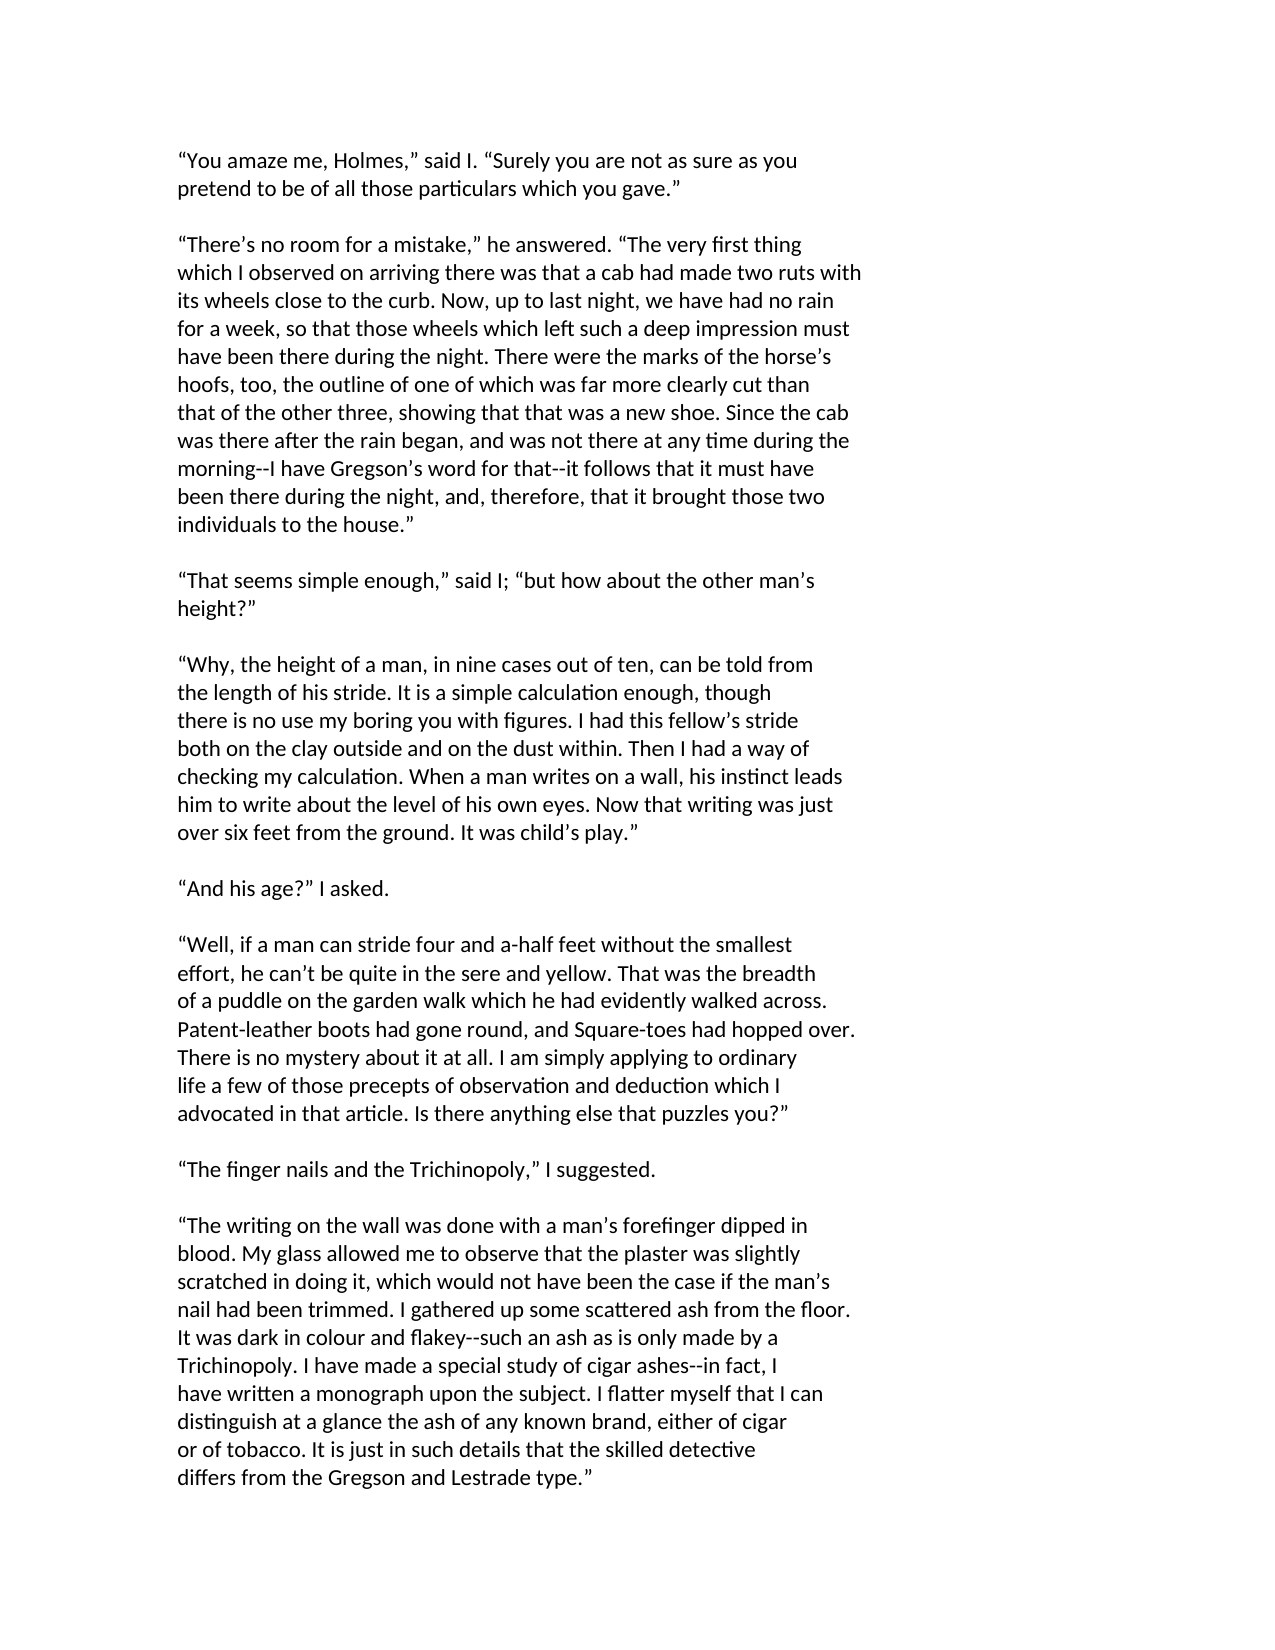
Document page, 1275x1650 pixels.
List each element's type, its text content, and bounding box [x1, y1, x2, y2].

text “There’s no room for a mistake,” he answered. “The very first thing [177, 230, 1186, 258]
text of a puddle on the garden walk which he had evidently walked across. [177, 987, 1186, 1015]
text which I observed on arriving there was that a cab had made two ruts with [177, 258, 1186, 286]
text for a week, so that those wheels which left such a deep impression must [177, 314, 1186, 342]
text advocated in that article. Is there anything else that puzzles you?” [177, 1099, 1186, 1127]
text It was dark in colour and flakey--such an ash as is only made by a [177, 1323, 1186, 1351]
text “Well, if a man can stride four and a-half feet without the smallest [177, 931, 1186, 959]
text Patent-leather boots had gone round, and Square-toes had hopped over. [177, 1015, 1186, 1043]
text “The finger nails and the Trichinopoly,” I suggested. [177, 1155, 1186, 1183]
text individuals to the house.” [177, 510, 1186, 538]
text height?” [177, 594, 1186, 622]
text was there after the rain began, and was not there at any time during the [177, 426, 1186, 454]
text that of the other three, showing that that was a new shoe. Since the cab [177, 398, 1186, 426]
text “You amaze me, Holmes,” said I. “Surely you are not as sure as you [177, 146, 1186, 174]
text have written a monograph upon the subject. I flatter myself that I can [177, 1379, 1186, 1407]
text “And his age?” I asked. [177, 874, 1186, 903]
text effort, he can’t be quite in the sere and yellow. That was the breadth [177, 959, 1186, 987]
text distinguish at a glance the ash of any known brand, either of cigar [177, 1407, 1186, 1435]
text have been there during the night. There were the marks of the horse’s [177, 342, 1186, 370]
text or of tobacco. It is just in such details that the skilled detective [177, 1435, 1186, 1463]
text checking my calculation. When a man writes on a wall, his instinct leads [177, 762, 1186, 791]
text him to write about the level of his own eyes. Now that writing was just [177, 791, 1186, 818]
text Trichinopoly. I have made a special study of cigar ashes--in fact, I [177, 1351, 1186, 1379]
text pretend to be of all those particulars which you gave.” [177, 174, 1186, 202]
text life a few of those precepts of observation and deduction which I [177, 1071, 1186, 1099]
text blood. My glass allowed me to observe that the plaster was slightly [177, 1239, 1186, 1267]
text “That seems simple enough,” said I; “but how about the other man’s [177, 566, 1186, 594]
text its wheels close to the curb. Now, up to last night, we have had no rain [177, 286, 1186, 314]
text There is no mystery about it at all. I am simply applying to ordinary [177, 1043, 1186, 1071]
text “Why, the height of a man, in nine cases out of ten, can be told from [177, 650, 1186, 678]
text morning--I have Gregson’s word for that--it follows that it must have [177, 454, 1186, 482]
text both on the clay outside and on the dust within. Then I had a way of [177, 734, 1186, 762]
text the length of his stride. It is a simple calculation enough, though [177, 678, 1186, 706]
text “The writing on the wall was done with a man’s forefinger dipped in [177, 1211, 1186, 1239]
text nail had been trimmed. I gathered up some scattered ash from the floor. [177, 1295, 1186, 1323]
text been there during the night, and, therefore, that it brought those two [177, 482, 1186, 510]
text there is no use my boring you with figures. I had this fellow’s stride [177, 706, 1186, 734]
text over six feet from the ground. It was child’s play.” [177, 818, 1186, 847]
text scratched in doing it, which would not have been the case if the man’s [177, 1267, 1186, 1295]
text hoofs, too, the outline of one of which was far more clearly cut than [177, 370, 1186, 398]
text differs from the Gregson and Lestrade type.” [177, 1463, 1186, 1491]
